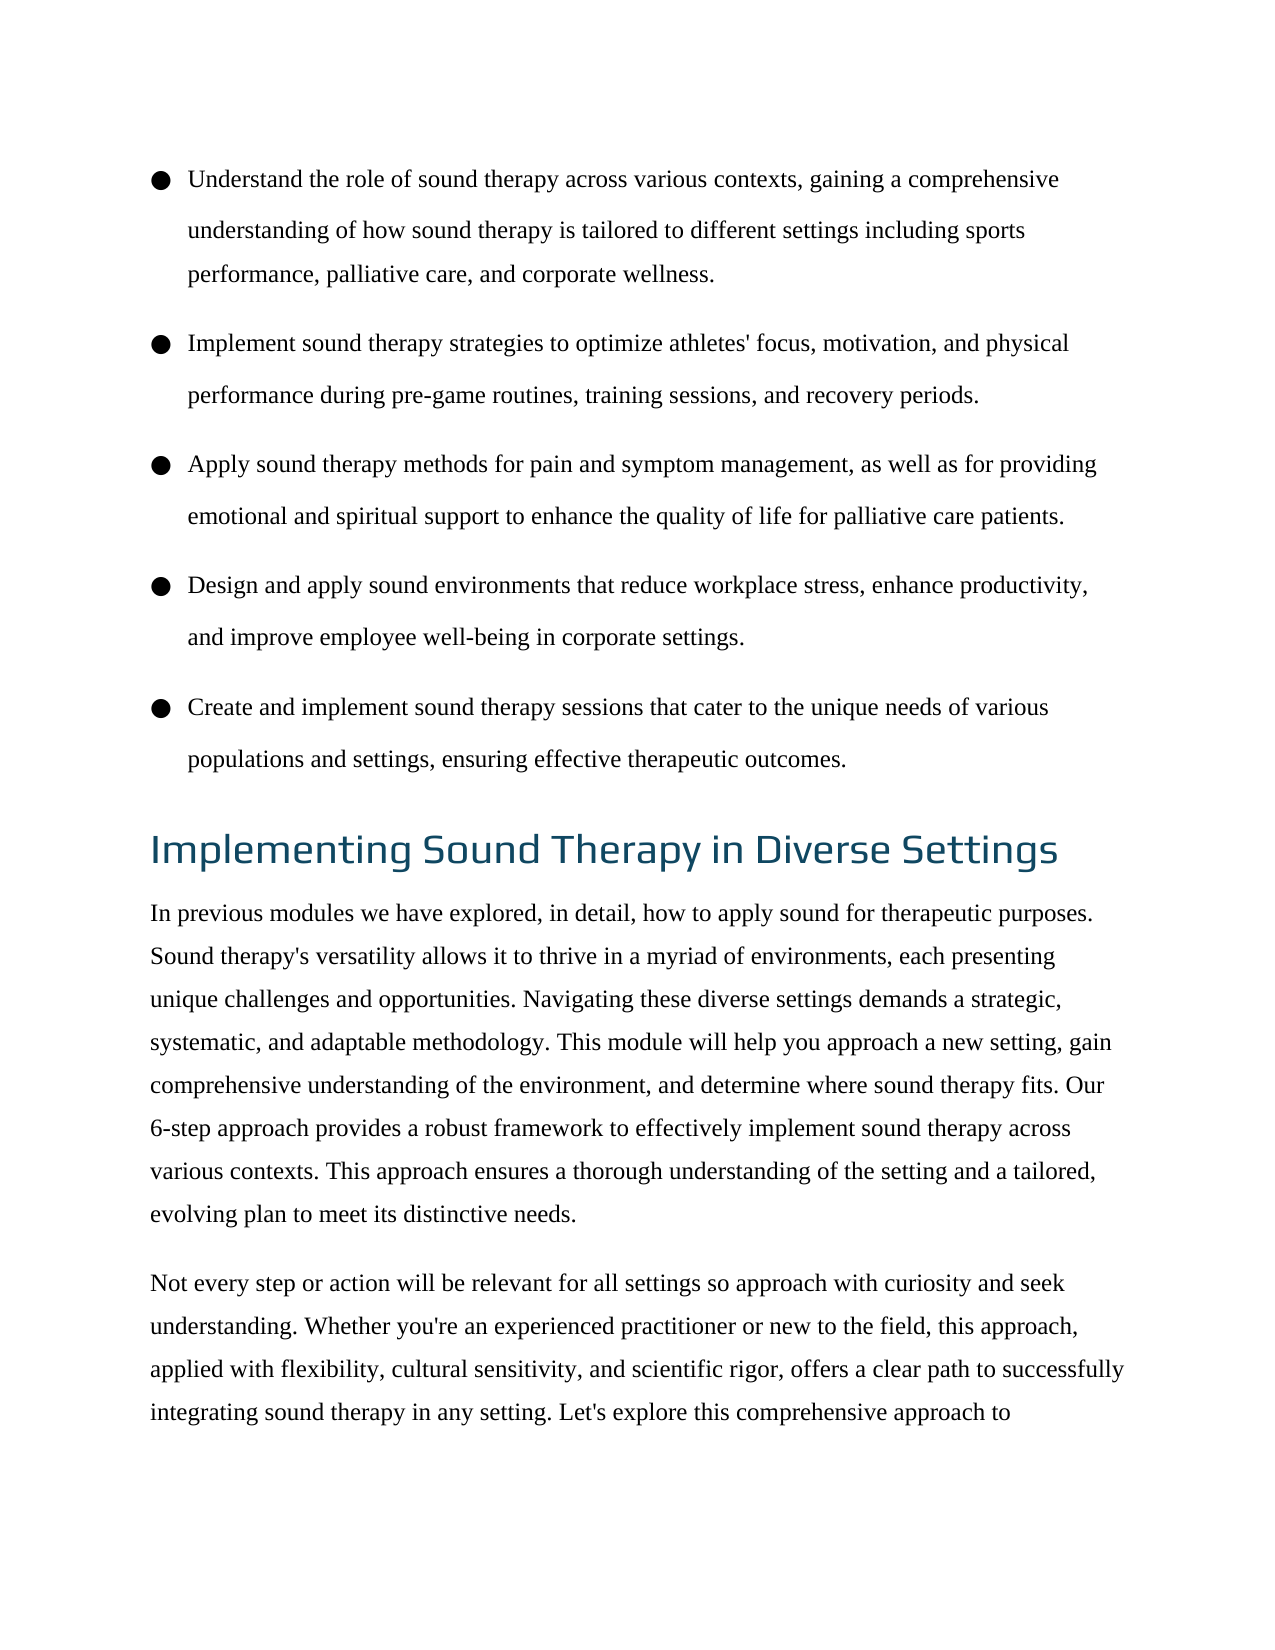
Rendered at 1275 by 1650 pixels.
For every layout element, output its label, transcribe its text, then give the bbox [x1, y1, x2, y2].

list Apply sound therapy methods for pain and symptom management, as well as for providing emotional and spiritual support to enhance the quality of life for palliative care patients. [150, 436, 1125, 530]
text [150, 1268, 1125, 1426]
list Design and apply sound environments that reduce workplace stress, enhance productivity, and improve employee well-being in corporate settings. [150, 557, 1125, 651]
subtitle Implementing Sound Therapy in Diverse Settings [150, 824, 1125, 873]
list Understand the role of sound therapy across various contexts, gaining a comprehensive understanding of how sound therapy is tailored to different settings including sports performance, palliative care, and corporate wellness. [150, 150, 1125, 287]
text In previous modules we have explored, in detail, how to apply sound for therapeutic purposes. Sound therapy's versatility allows it to thrive in a myriad of environments, each presenting unique challenges and opportunities. Navigating these diverse settings demands a strategic, systematic, and adaptable methodology. This module will help you approach a new setting, gain comprehensive understanding of the environment, and determine where sound therapy fits. Our 6-step approach provides a robust framework to effectively implement sound therapy across various contexts. This approach ensures a thorough understanding of the setting and a tailored, evolving plan to meet its distinctive needs. [150, 898, 1125, 1228]
list Create and implement sound therapy sessions that cater to the unique needs of various populations and settings, ensuring effective therapeutic outcomes. [150, 678, 1125, 772]
list Implement sound therapy strategies to optimize athletes' focus, motivation, and physical performance during pre-game routines, training sessions, and recovery periods. [150, 314, 1125, 409]
